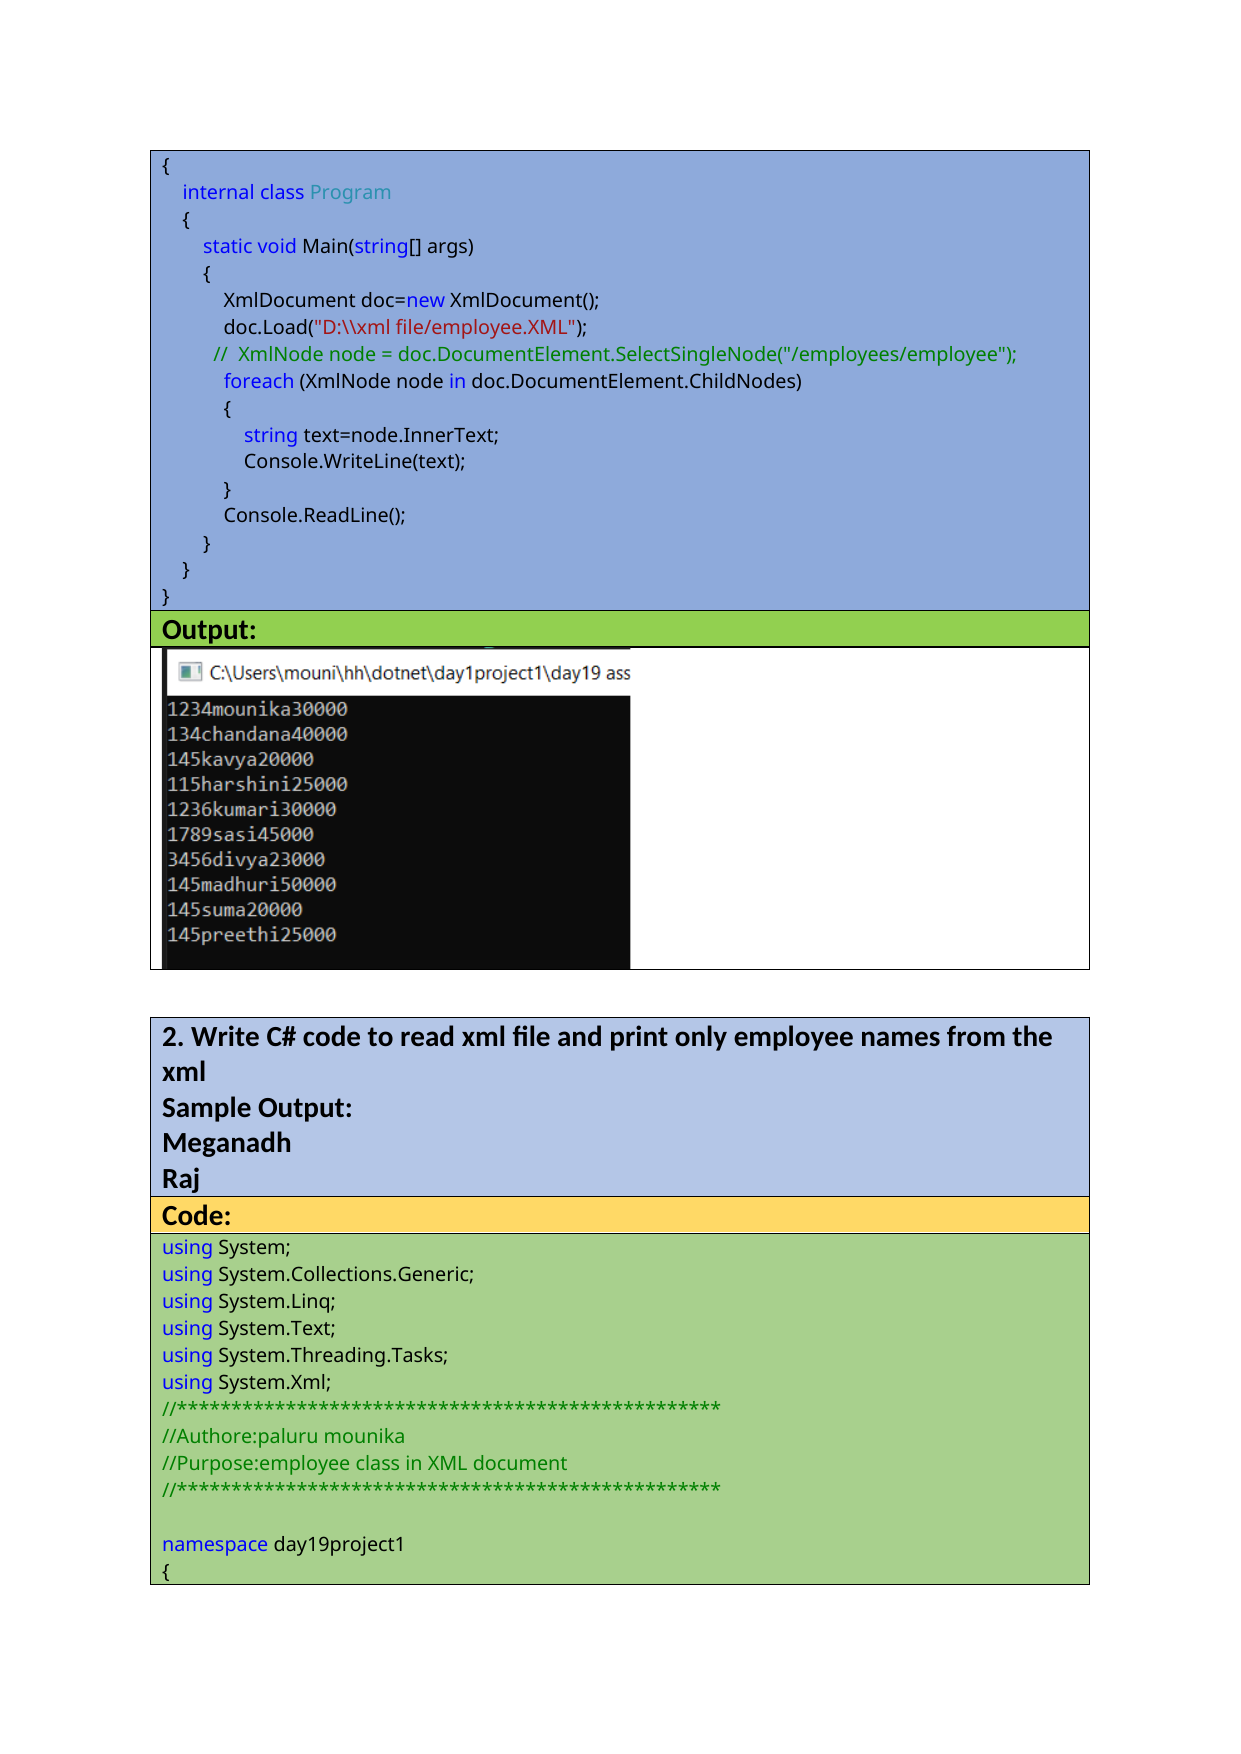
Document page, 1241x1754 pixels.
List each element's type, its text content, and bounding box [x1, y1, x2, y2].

table_header 2. Write C# code to read xml file and print only employee names from the xml Sample Output: Meganadh Raj [151, 1018, 1089, 1196]
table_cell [151, 1234, 1089, 1584]
table_cell [631, 648, 1089, 969]
table_cell Code: [151, 1197, 1089, 1232]
table_cell [151, 648, 161, 969]
table_cell Output: [151, 611, 1089, 646]
picture [161, 647, 631, 969]
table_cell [151, 151, 1089, 610]
